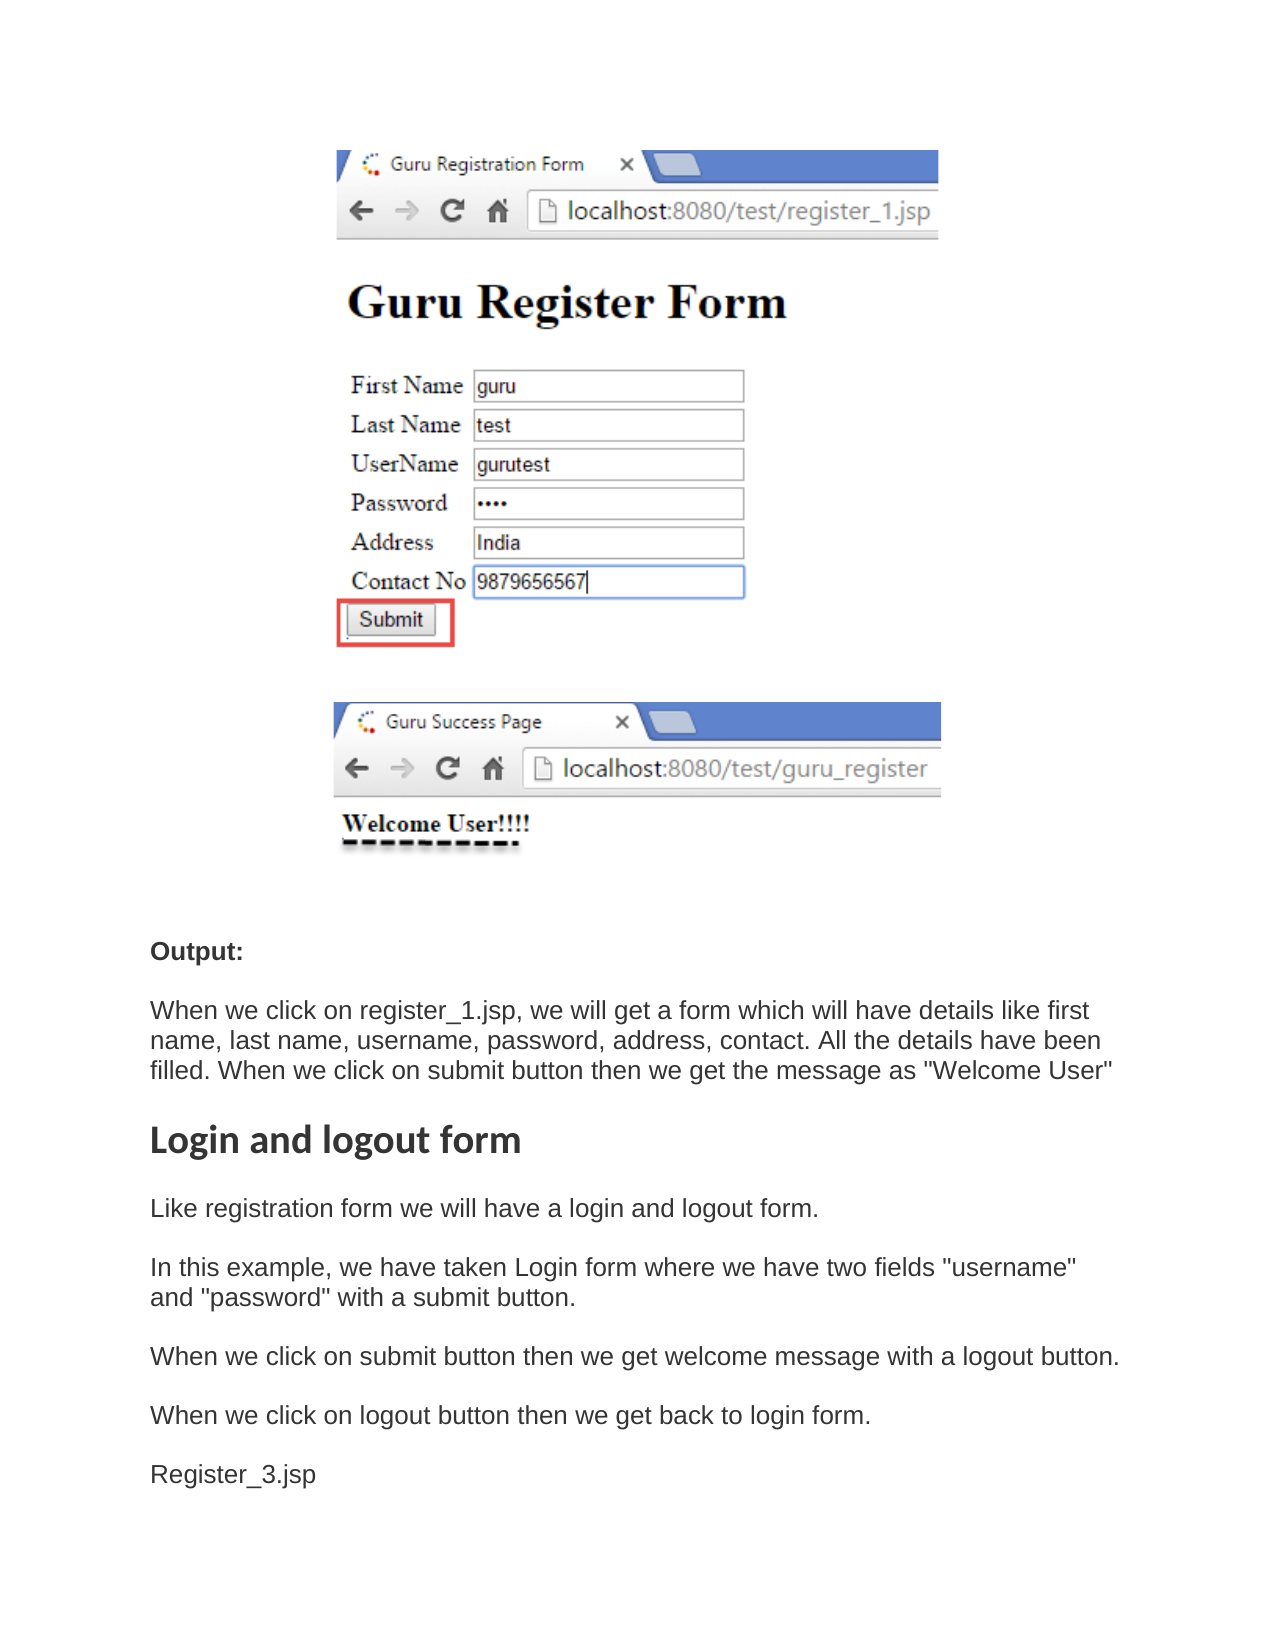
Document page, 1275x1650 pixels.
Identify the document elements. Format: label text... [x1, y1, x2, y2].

text Register_3.jsp [150, 1459, 1125, 1489]
picture [333, 702, 942, 907]
text In this example, we have taken Login form where we have two fields "username" and "password" with a submit button. [150, 1252, 1125, 1312]
text Like registration form we will have a login and logout form. [150, 1193, 1125, 1223]
picture [336, 150, 939, 674]
text When we click on register_1.jsp, we will get a form which will have details like first name, last name, username, password, address, contact. All the details have been filled. When we click on submit button then we get the message as "Welcome User" [150, 995, 1125, 1085]
text When we click on logout button then we get back to login form. [150, 1400, 1125, 1430]
text Output: [150, 936, 1125, 966]
subtitle Login and logout form [150, 1114, 1125, 1164]
text When we click on submit button then we get welcome message with a logout button. [150, 1341, 1125, 1371]
